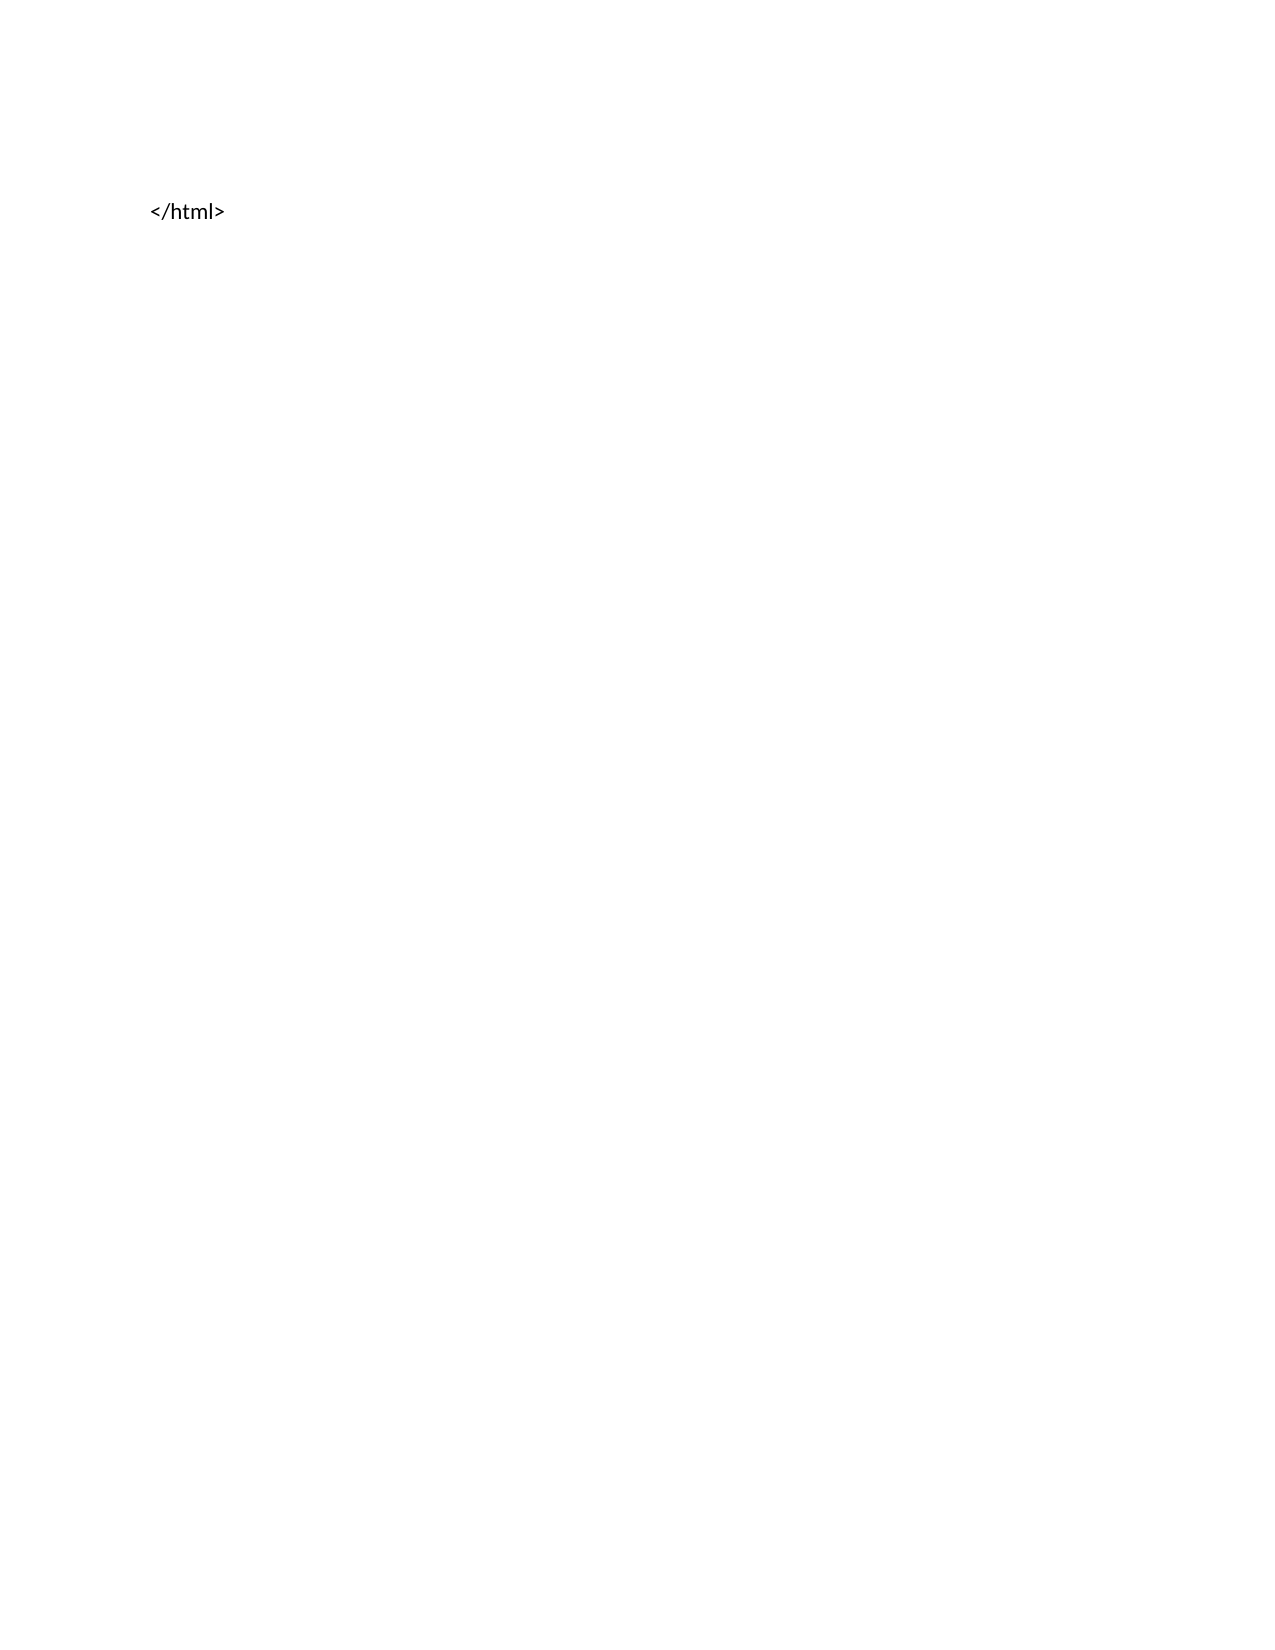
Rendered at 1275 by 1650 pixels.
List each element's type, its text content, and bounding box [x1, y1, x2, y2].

text </html> [150, 197, 1125, 225]
